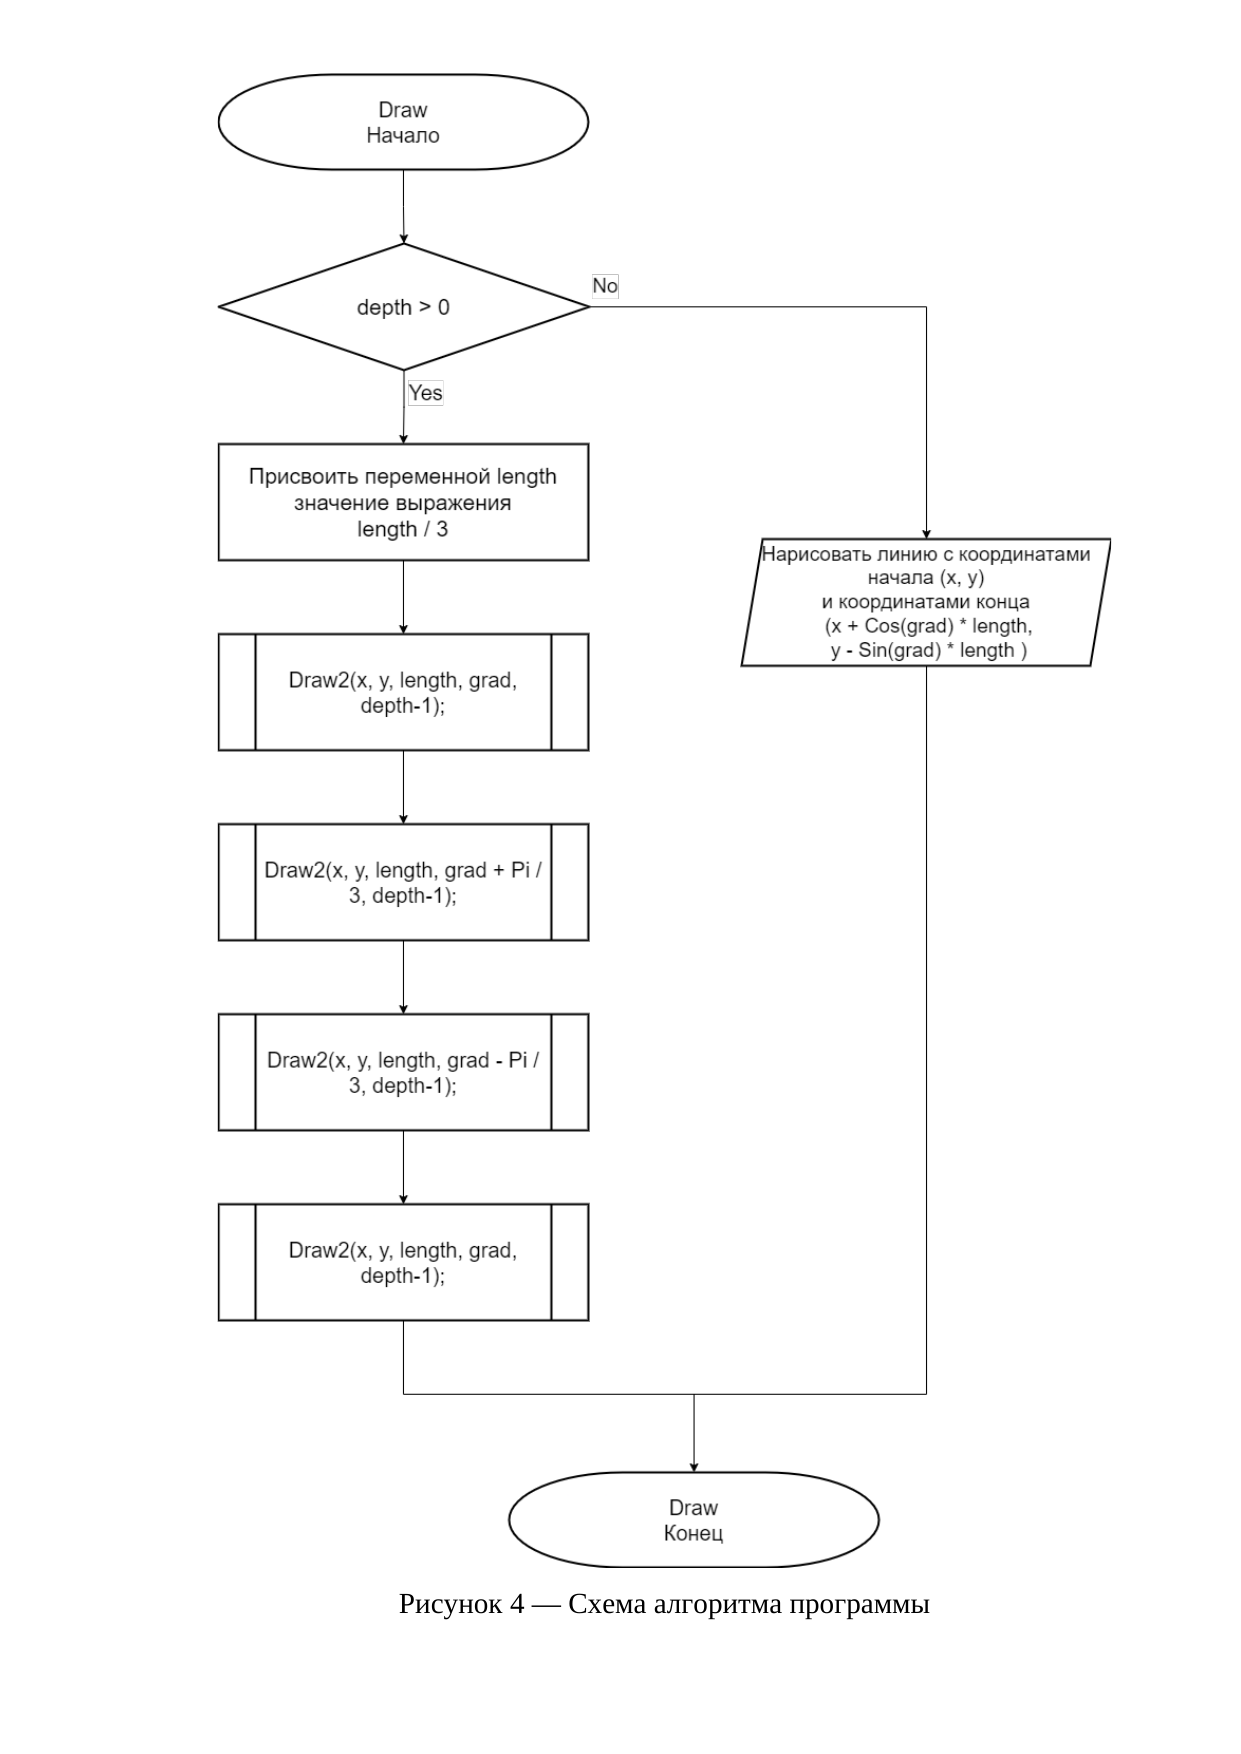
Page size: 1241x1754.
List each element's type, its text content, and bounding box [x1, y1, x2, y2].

text Рисунок 4 — Схема алгоритма программы [177, 1587, 1152, 1620]
picture [217, 73, 1112, 1568]
